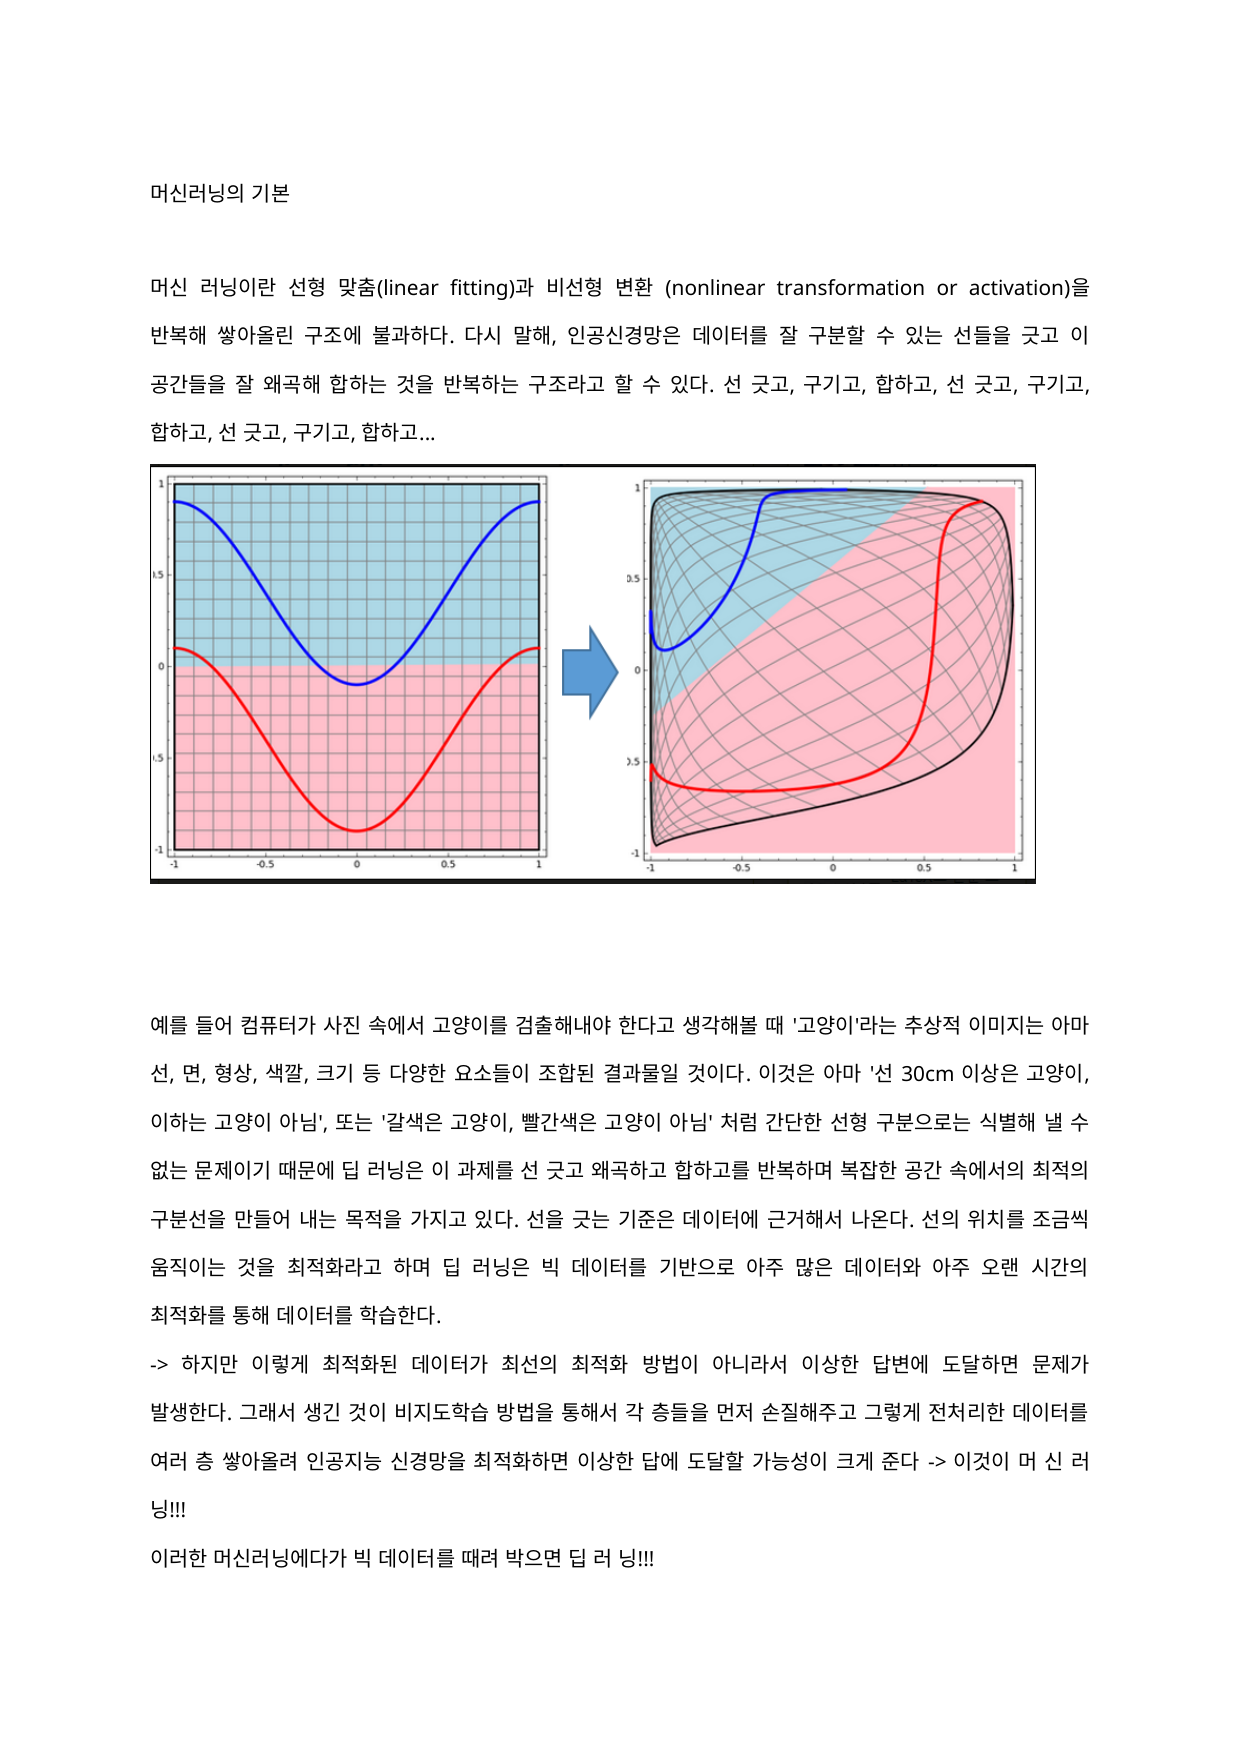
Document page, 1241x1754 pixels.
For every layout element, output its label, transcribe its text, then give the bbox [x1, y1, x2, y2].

text 이러한 머신러닝에다가 빅 데이터를 때려 박으면 딥 러 닝!!! [150, 1542, 1090, 1572]
picture [150, 464, 1036, 884]
text 예를 들어 컴퓨터가 사진 속에서 고양이를 검출해내야 한다고 생각해볼 때 '고양이'라는 추상적 이미지는 아마 선, 면, 형상, 색깔, 크기 등 다양한 요소들이 조합된 결과물일 것이다. 이것은 아마 '선 30cm 이상은 고양이, 이하는 고양이 아님', 또는 '갈색은 고양이, 빨간색은 고양이 아님' 처럼 간단한 선형 구분으로는 식별해 낼 수 없는 문제이기 때문에 딥 러닝은 이 과제를 선 긋고 왜곡하고 합하고를 반복하며 복잡한 공간 속에서의 최적의 구분선을 만들어 내는 목적을 가지고 있다. 선을 긋는 기준은 데이터에 근거해서 나온다. 선의 위치를 조금씩 움직이는 것을 최적화라고 하며 딥 러닝은 빅 데이터를 기반으로 아주 많은 데이터와 아주 오랜 시간의 최적화를 통해 데이터를 학습한다. [150, 1009, 1090, 1330]
text 머신 러닝이란 선형 맞춤(linear fitting)과 비선형 변환 (nonlinear transformation or activation)을 반복해 쌓아올린 구조에 불과하다. 다시 말해, 인공신경망은 데이터를 잘 구분할 수 있는 선들을 긋고 이 공간들을 잘 왜곡해 합하는 것을 반복하는 구조라고 할 수 있다. 선 긋고, 구기고, 합하고, 선 긋고, 구기고, 합하고, 선 긋고, 구기고, 합하고... [150, 271, 1090, 447]
text 머신러닝의 기본 [150, 177, 1090, 207]
text -> 하지만 이렇게 최적화된 데이터가 최선의 최적화 방법이 아니라서 이상한 답변에 도달하면 문제가 발생한다. 그래서 생긴 것이 비지도학습 방법을 통해서 각 층들을 먼저 손질해주고 그렇게 전처리한 데이터를 여러 층 쌓아올려 인공지능 신경망을 최적화하면 이상한 답에 도달할 가능성이 크게 준다 -> 이것이 머 신 러 닝!!! [150, 1348, 1090, 1524]
